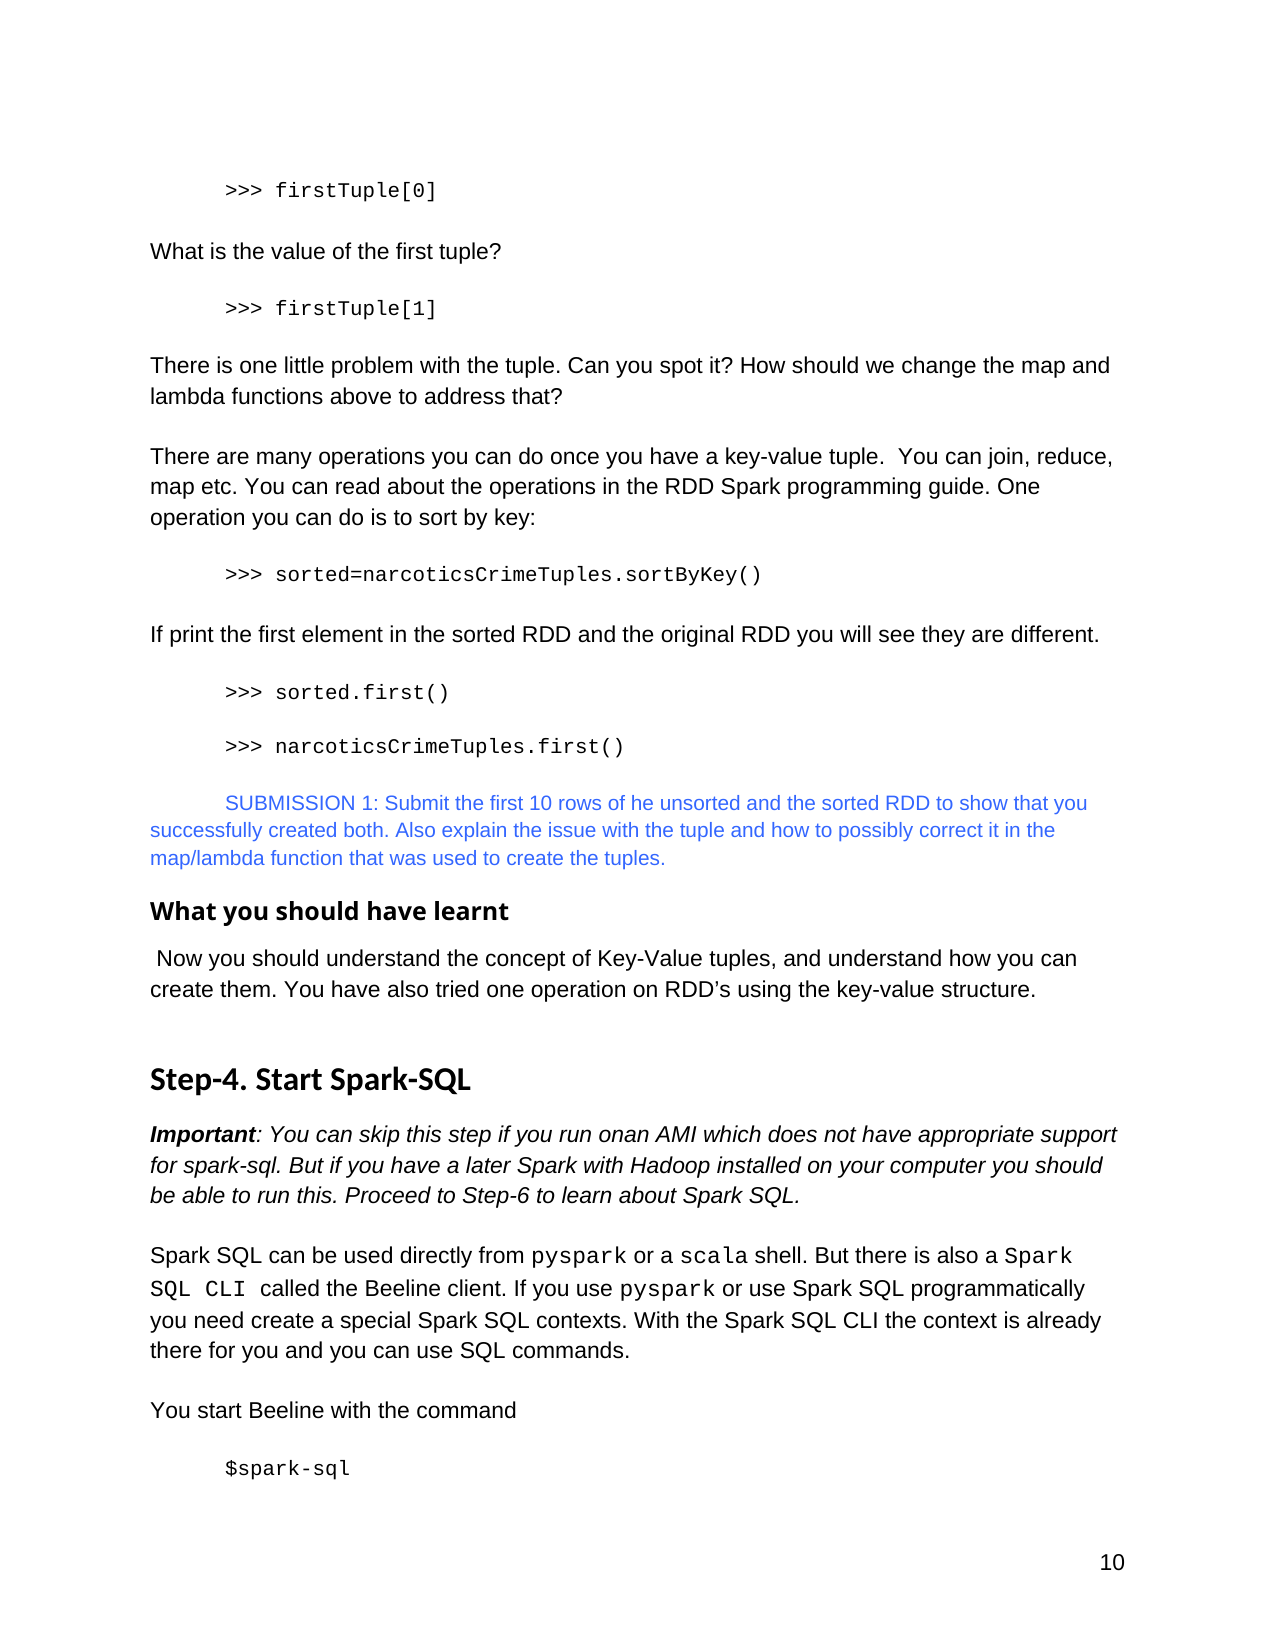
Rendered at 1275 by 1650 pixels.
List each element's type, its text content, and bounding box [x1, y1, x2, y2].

text Now you should understand the concept of Key-Value tuples, and understand how you can create them. You have also tried one operation on RDD’s using the key-value structure. [150, 945, 1125, 1002]
text SUBMISSION 1: Submit the first 10 rows of he unsorted and the sorted RDD to show that you successfully created both. Also explain the issue with the tuple and how to possibly correct it in the map/lambda function that was used to create the tuples. [150, 790, 1125, 869]
text >>> narcoticsCrimeTuples.first() [150, 736, 1125, 760]
text Important: You can skip this step if you run onan AMI which does not have appropriate support for spark-sql. But if you have a later Spark with Hadoop installed on your computer you should be able to run this. Proceed to Step-6 to learn about Spark SQL. [150, 1121, 1125, 1208]
text >>> firstTuple[0] [150, 180, 1125, 204]
text >>> sorted.first() [150, 682, 1125, 705]
text >>> sorted=narcoticsCrimeTuples.sortByKey() [150, 564, 1125, 587]
text >>> firstTuple[1] [150, 298, 1125, 322]
subtitle What you should have learnt [150, 894, 1125, 928]
text $spark-sql [150, 1458, 1125, 1481]
text Spark SQL can be used directly from pyspark or a scala shell. But there is also a Spark SQL CLI called the Beeline client. If you use pyspark or use Spark SQL programmatically you need create a special Spark SQL contexts. With the Spark SQL CLI the context is already there for you and you can use SQL commands. [150, 1242, 1125, 1363]
text What is the value of the first tuple? [150, 238, 1125, 264]
text You start Beeline with the command [150, 1397, 1125, 1424]
subtitle Step-4. Start Spark-SQL [150, 1058, 1125, 1099]
text If print the first element in the sorted RDD and the original RDD you will see they are different. [150, 621, 1125, 648]
text There is one little problem with the tuple. Can you spot it? How should we change the map and lambda functions above to address that? [150, 352, 1125, 409]
text There are many operations you can do once you have a key-value tuple. You can join, reduce, map etc. You can read about the operations in the RDD Spark programming guide. One operation you can do is to sort by key: [150, 443, 1125, 530]
